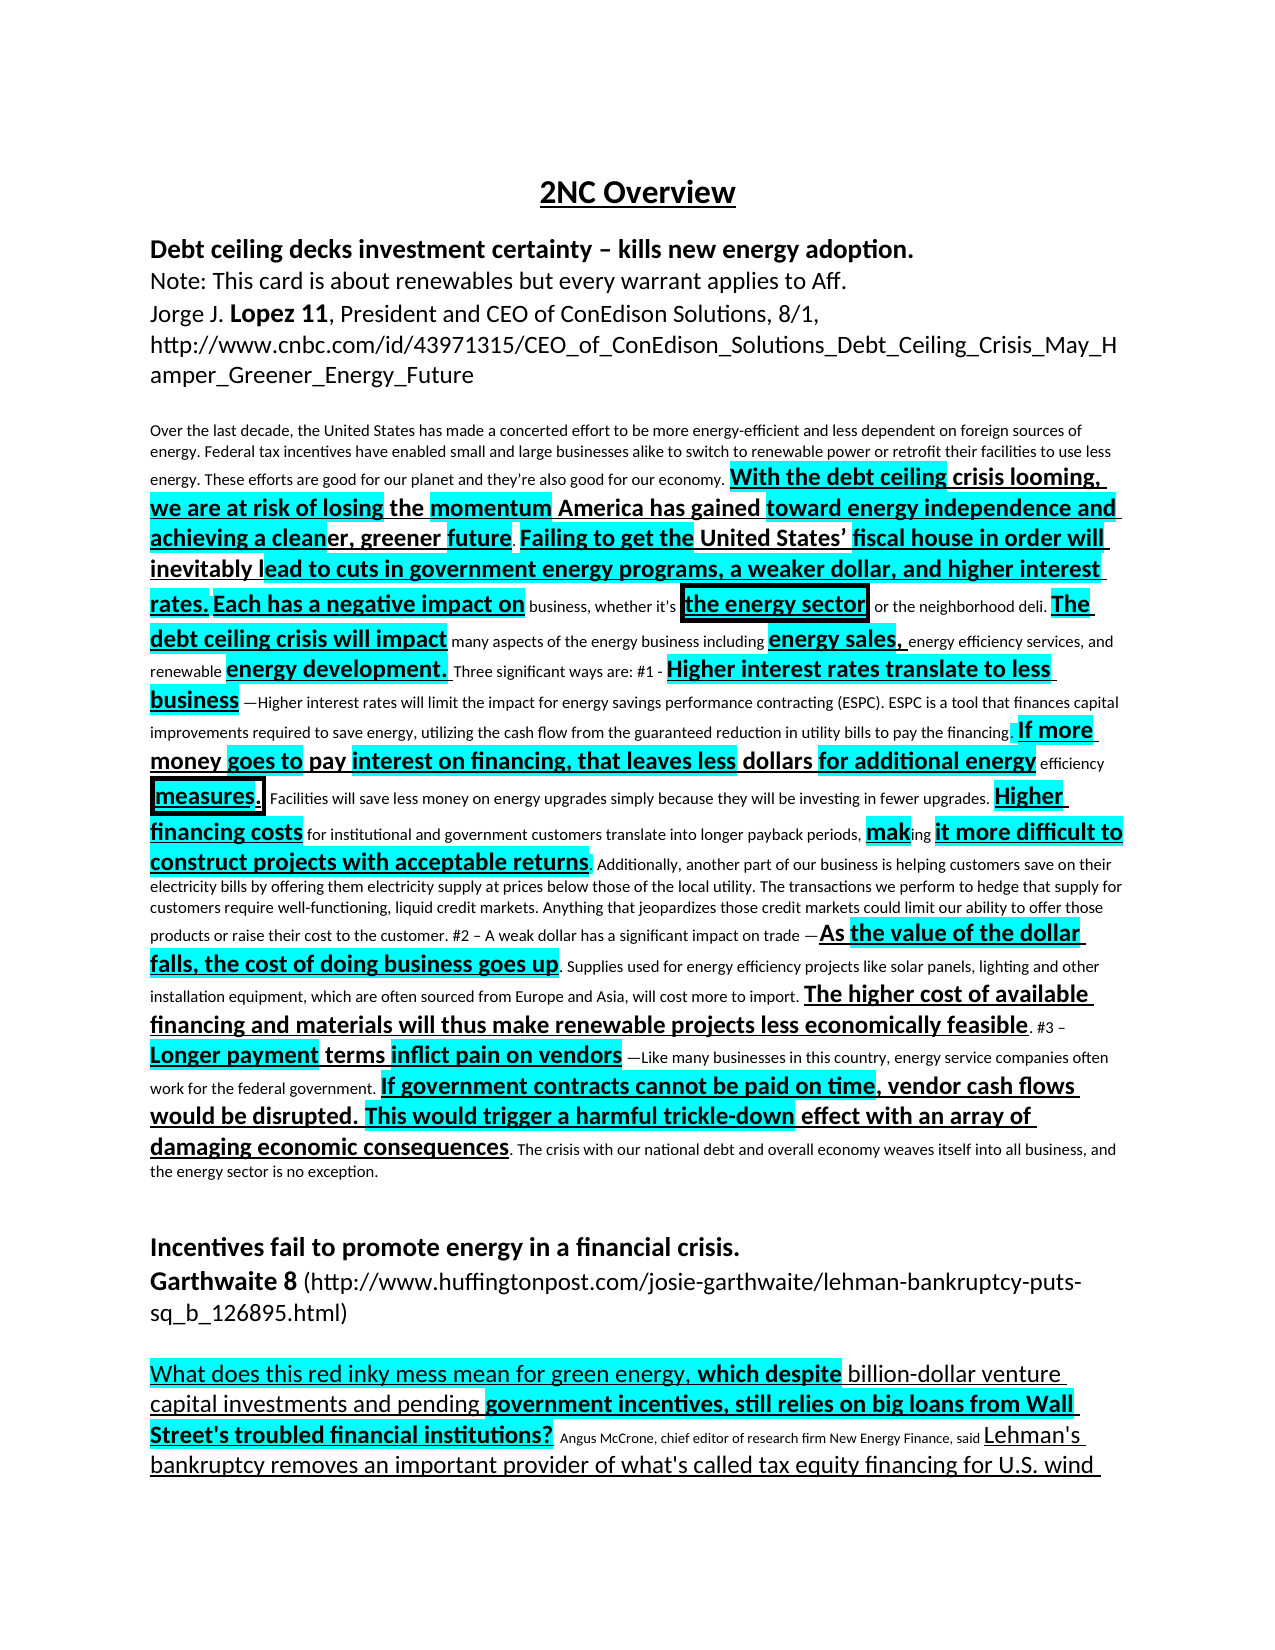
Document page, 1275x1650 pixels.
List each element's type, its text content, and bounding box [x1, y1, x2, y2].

text Garthwaite 8 (http://www.huffingtonpost.com/josie-garthwaite/lehman-bankruptcy-puts-sq_b_126895.html) [150, 1264, 1125, 1327]
subtitle Debt ceiling decks investment certainty – kills new energy adoption. [150, 232, 1125, 265]
text Over the last decade, the United States has made a concerted effort to be more energy-efficient and less dependent on foreign sources of energy. Federal tax incentives have enabled small and large businesses alike to switch to renewable power or retrofit their facilities to use less energy. These efforts are good for our planet and they’re also good for our economy. With the debt ceiling crisis looming, we are at risk of losing the momentum America has gained toward energy independence and achieving a cleaner, greener future. Failing to get the United States’ fiscal house in order will inevitably lead to cuts in government energy programs, a weaker dollar, and higher interest rates. Each has a negative impact on business, whether it’s the energy sector or the neighborhood deli. The debt ceiling crisis will impact many aspects of the energy business including energy sales, energy efficiency services, and renewable energy development. Three significant ways are: #1 - Higher interest rates translate to less business —Higher interest rates will limit the impact for energy savings performance contracting (ESPC). ESPC is a tool that finances capital improvements required to save energy, utilizing the cash flow from the guaranteed reduction in utility bills to pay the financing. If more money goes to pay interest on financing, that leaves less dollars for additional energy efficiency measures. Facilities will save less money on energy upgrades simply because they will be investing in fewer upgrades. Higher financing costs for institutional and government customers translate into longer payback periods, making it more difficult to construct projects with acceptable returns. Additionally, another part of our business is helping customers save on their electricity bills by offering them electricity supply at prices below those of the local utility. The transactions we perform to hedge that supply for customers require well-functioning, liquid credit markets. Anything that jeopardizes those credit markets could limit our ability to offer those products or raise their cost to the customer. #2 – A weak dollar has a significant impact on trade —As the value of the dollar falls, the cost of doing business goes up. Supplies used for energy efficiency projects like solar panels, lighting and other installation equipment, which are often sourced from Europe and Asia, will cost more to import. The higher cost of available financing and materials will thus make renewable projects less economically feasible. #3 – Longer payment terms inflict pain on vendors —Like many businesses in this country, energy service companies often work for the federal government. If government contracts cannot be paid on time, vendor cash flows would be disrupted. This would trigger a harmful trickle-down effect with an array of damaging economic consequences. The crisis with our national debt and overall economy weaves itself into all business, and the energy sector is no exception. [150, 421, 1125, 1182]
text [150, 1358, 1125, 1480]
text Jorge J. Lopez 11, President and CEO of ConEdison Solutions, 8/1, http://www.cnbc.com/id/43971315/CEO_of_ConEdison_Solutions_Debt_Ceiling_Crisis_May_Hamper_Greener_Energy_Future [150, 296, 1125, 390]
subtitle 2NC Overview [150, 171, 1125, 212]
text Note: This card is about renewables but every warrant applies to Aff. [150, 265, 1125, 296]
subtitle Incentives fail to promote energy in a financial crisis. [150, 1231, 1125, 1264]
